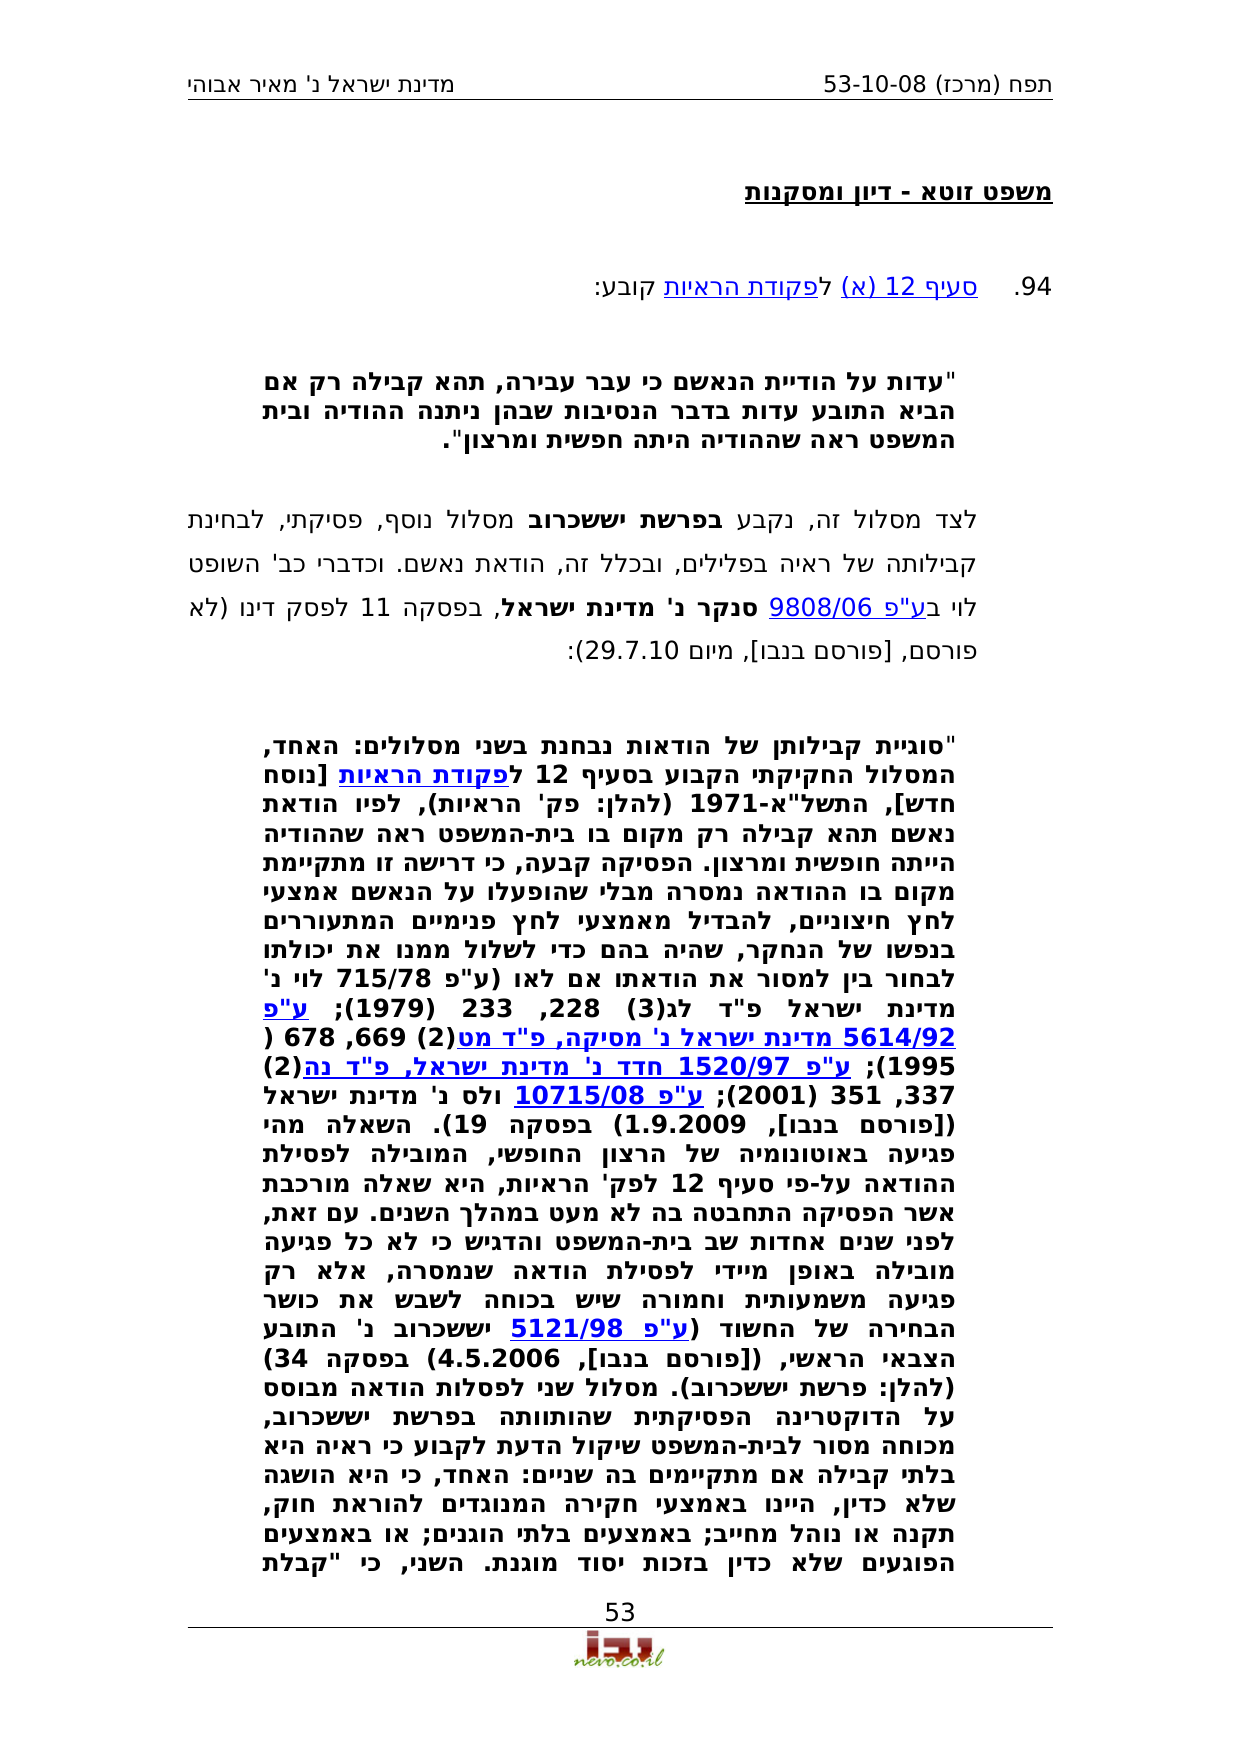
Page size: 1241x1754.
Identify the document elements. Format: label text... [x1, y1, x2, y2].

text "עדות על הודיית הנאשם כי עבר עבירה, תהא קבילה רק אם הביא התובע עדות בדבר הנסיבות שבהן ניתנה ההודיה ובית המשפט ראה שההודיה היתה חפשית ומרצון". [262, 367, 956, 454]
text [262, 731, 956, 1577]
picture [574, 1630, 666, 1668]
text לצד מסלול זה, נקבע בפרשת יששכרוב מסלול נוסף, פסיקתי, לבחינת קבילותה של ראיה בפלילים, ובכלל זה, הודאת נאשם. וכדברי כב' השופט לוי בע"פ 9808/06 סנקר נ' מדינת ישראל, בפסקה 11 לפסק דינו (לא פורסם, [פורסם בנבו], מיום 29.7.10): [187, 505, 1053, 666]
text משפט זוטא - דיון ומסקנות [187, 177, 1053, 206]
text 94. סעיף 12 (א) לפקודת הראיות קובע: [187, 272, 1053, 301]
